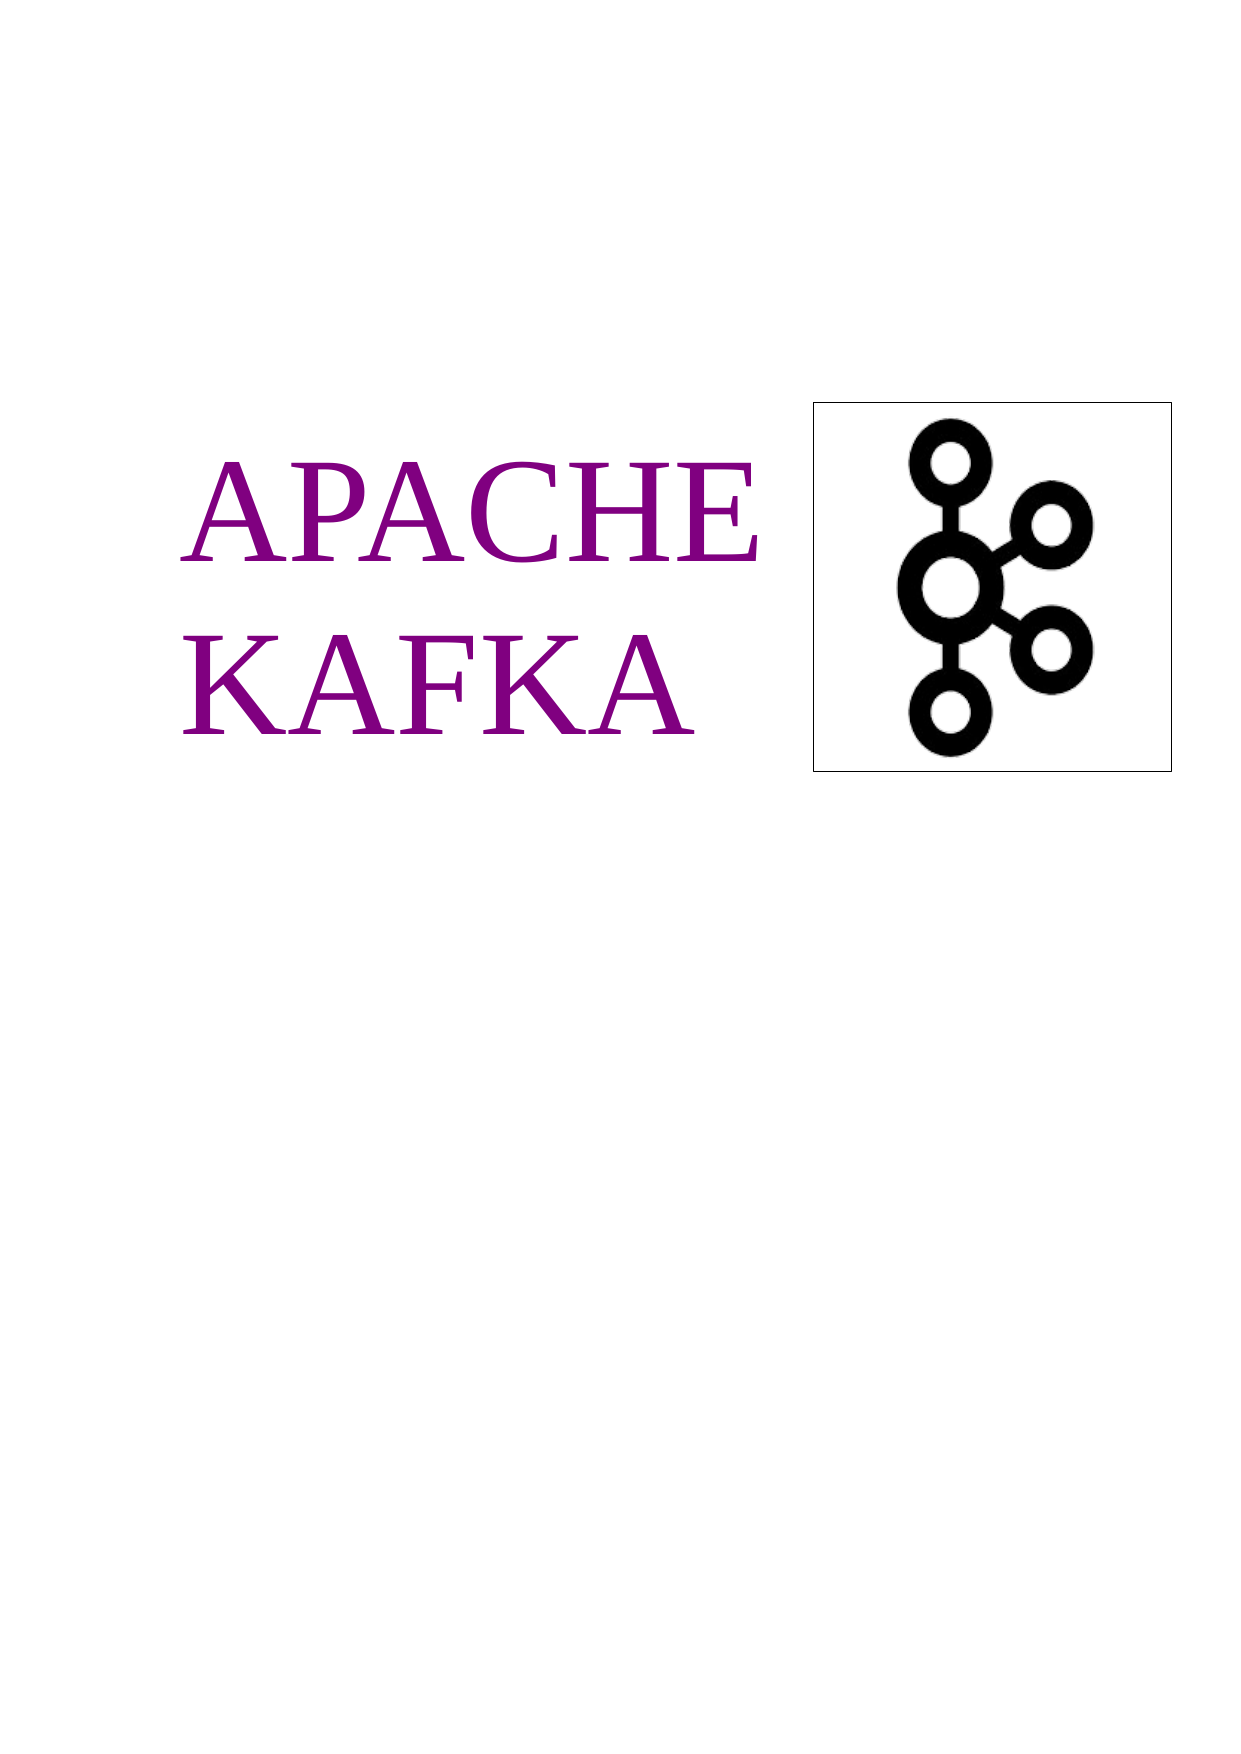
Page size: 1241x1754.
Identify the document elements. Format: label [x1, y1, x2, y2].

picture [828, 409, 1163, 765]
